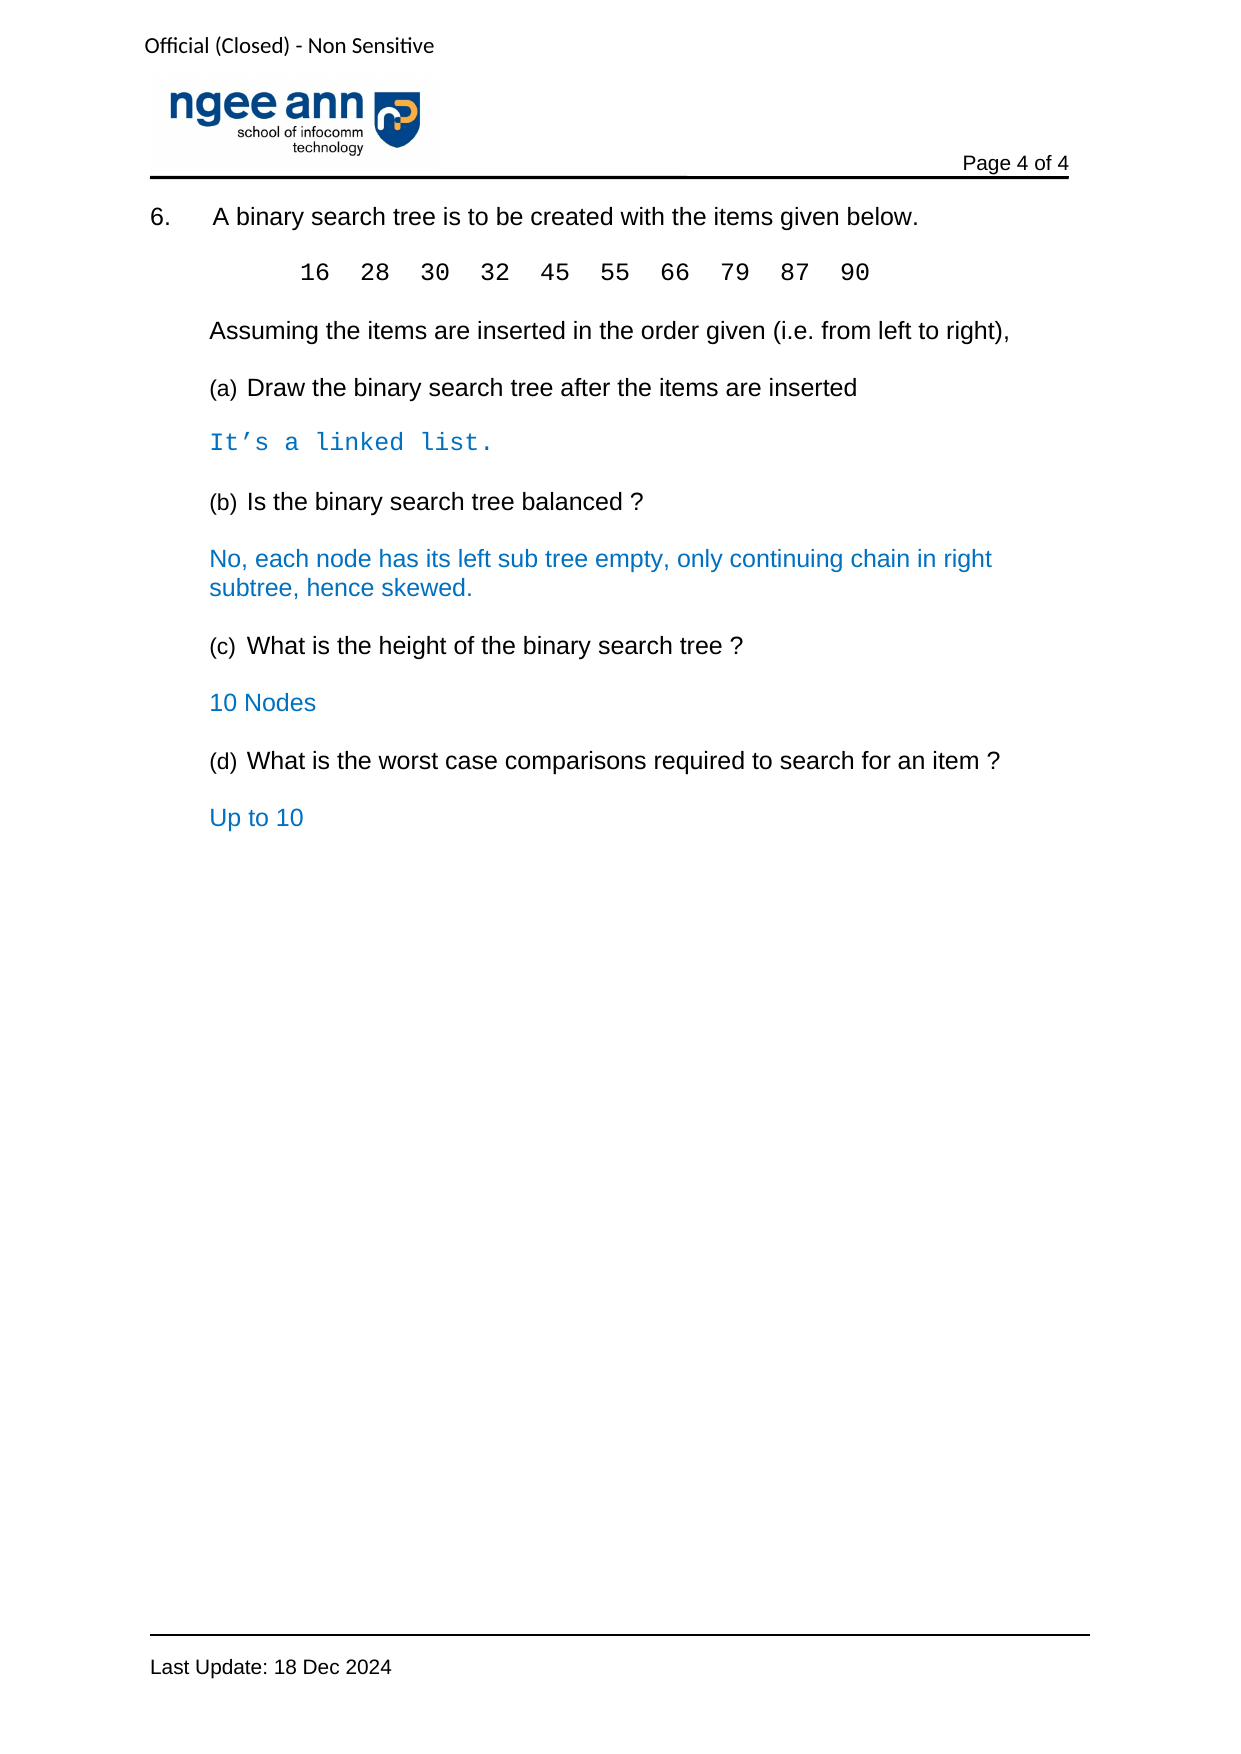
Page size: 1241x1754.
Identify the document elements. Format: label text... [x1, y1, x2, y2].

text 10 Nodes [150, 688, 1090, 717]
list What is the worst case comparisons required to search for an item ? [209, 746, 1090, 774]
list What is the height of the binary search tree ? [209, 631, 1090, 659]
text It’s a linked list. [209, 430, 1090, 458]
text No, each node has its left sub tree empty, only continuing chain in right subtree, hence skewed. [209, 544, 1090, 602]
text 6. A binary search tree is to be created with the items given below. [150, 202, 1090, 230]
picture [150, 75, 439, 171]
list Draw the binary search tree after the items are inserted [209, 373, 1090, 402]
text Up to 10 [209, 803, 1090, 832]
text Assuming the items are inserted in the order given (i.e. from left to right), [209, 316, 1090, 344]
list Is the binary search tree balanced ? [209, 487, 1090, 516]
text 16 28 30 32 45 55 66 79 87 90 [150, 259, 1090, 287]
